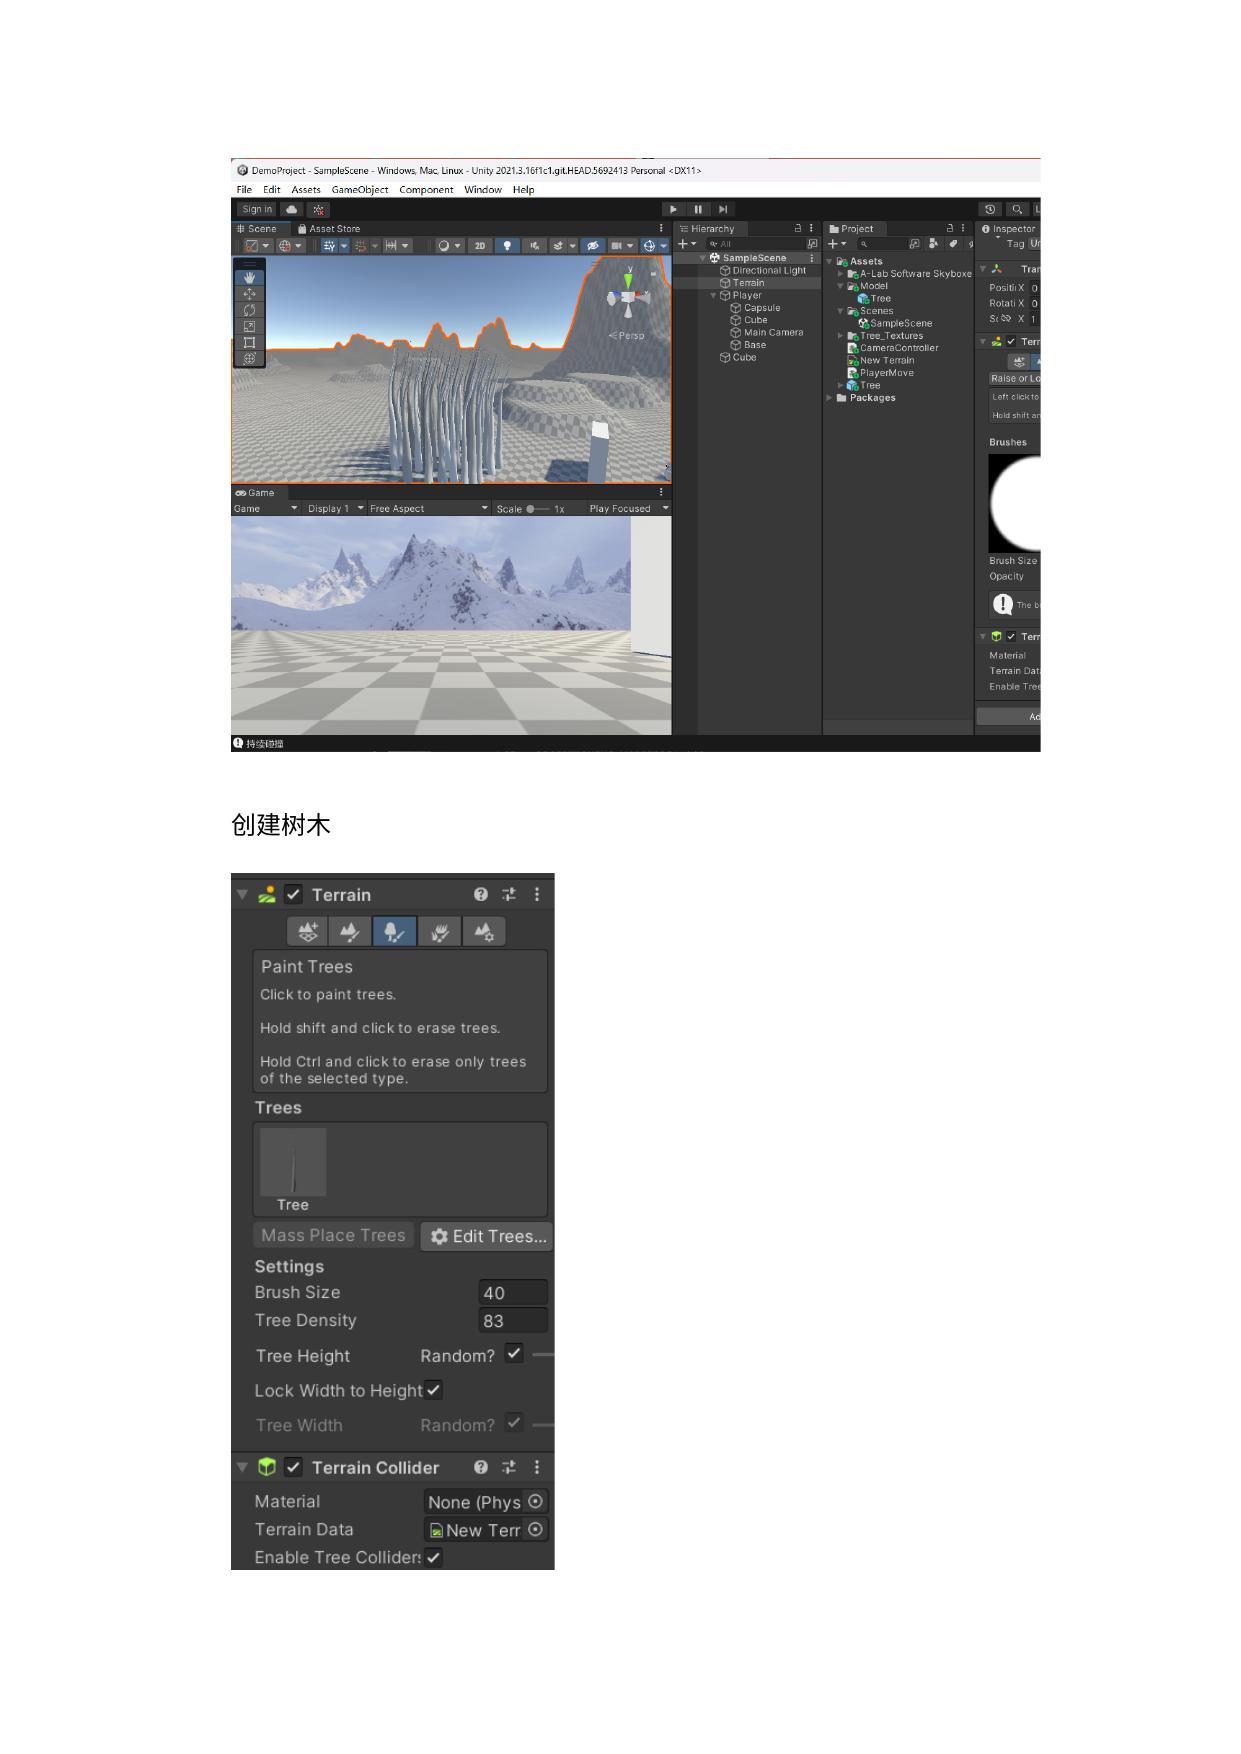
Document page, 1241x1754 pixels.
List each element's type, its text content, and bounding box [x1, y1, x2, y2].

picture [231, 158, 1041, 752]
picture [231, 873, 555, 1570]
text 创建树木 [231, 791, 1053, 856]
